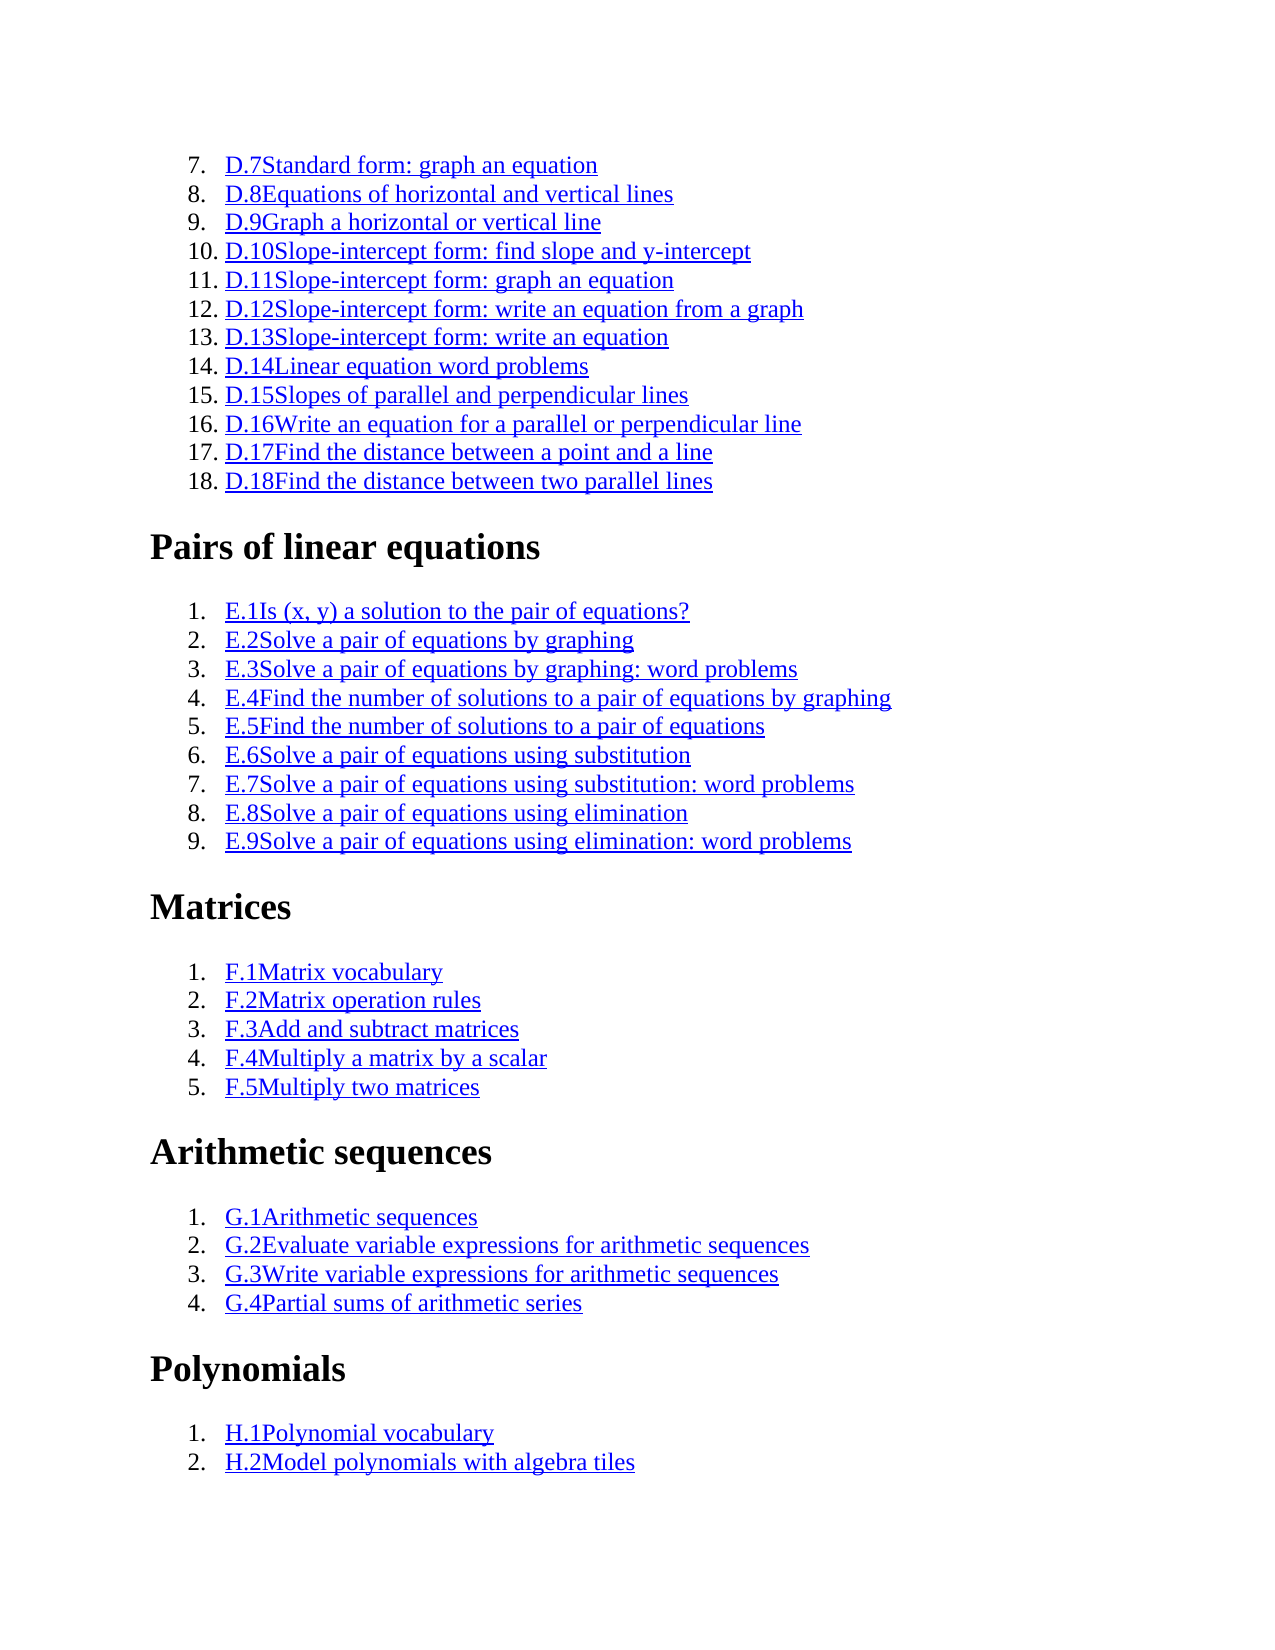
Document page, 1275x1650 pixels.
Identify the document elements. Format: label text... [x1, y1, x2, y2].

list G.3Write variable expressions for arithmetic sequences [187, 1259, 1125, 1288]
list F.1Matrix vocabulary [187, 957, 1125, 985]
list D.11Slope-intercept form: graph an equation [187, 265, 1125, 294]
list D.7Standard form: graph an equation [187, 150, 1125, 179]
list D.15Slopes of parallel and perpendicular lines [187, 380, 1125, 409]
list E.6Solve a pair of equations using substitution [187, 740, 1125, 769]
list G.1Arithmetic sequences [187, 1202, 1125, 1231]
list E.5Find the number of solutions to a pair of equations [187, 711, 1125, 740]
list F.5Multiply two matrices [187, 1072, 1125, 1100]
text Pairs of linear equations [150, 524, 1125, 567]
list E.8Solve a pair of equations using elimination [187, 798, 1125, 826]
list E.1Is (x, y) a solution to the pair of equations? [187, 596, 1125, 625]
list D.10Slope-intercept form: find slope and y-intercept [187, 236, 1125, 265]
list E.3Solve a pair of equations by graphing: word problems [187, 654, 1125, 683]
list F.3Add and subtract matrices [187, 1014, 1125, 1043]
list D.9Graph a horizontal or vertical line [187, 207, 1125, 236]
list H.2Model polynomials with algebra tiles [187, 1447, 1125, 1476]
list E.7Solve a pair of equations using substitution: word problems [187, 769, 1125, 798]
list D.13Slope-intercept form: write an equation [187, 322, 1125, 351]
list D.12Slope-intercept form: write an equation from a graph [187, 294, 1125, 322]
list D.16Write an equation for a parallel or perpendicular line [187, 409, 1125, 437]
list D.17Find the distance between a point and a line [187, 437, 1125, 466]
list F.4Multiply a matrix by a scalar [187, 1043, 1125, 1072]
list E.2Solve a pair of equations by graphing [187, 625, 1125, 654]
list E.4Find the number of solutions to a pair of equations by graphing [187, 683, 1125, 711]
list F.2Matrix operation rules [187, 985, 1125, 1014]
list H.1Polynomial vocabulary [187, 1418, 1125, 1447]
list E.9Solve a pair of equations using elimination: word problems [187, 826, 1125, 855]
text Matrices [150, 884, 1125, 927]
list G.2Evaluate variable expressions for arithmetic sequences [187, 1231, 1125, 1259]
text Polynomials [150, 1346, 1125, 1389]
list D.8Equations of horizontal and vertical lines [187, 179, 1125, 207]
list G.4Partial sums of arithmetic series [187, 1288, 1125, 1317]
list D.18Find the distance between two parallel lines [187, 466, 1125, 495]
text Arithmetic sequences [150, 1129, 1125, 1173]
list D.14Linear equation word problems [187, 351, 1125, 380]
